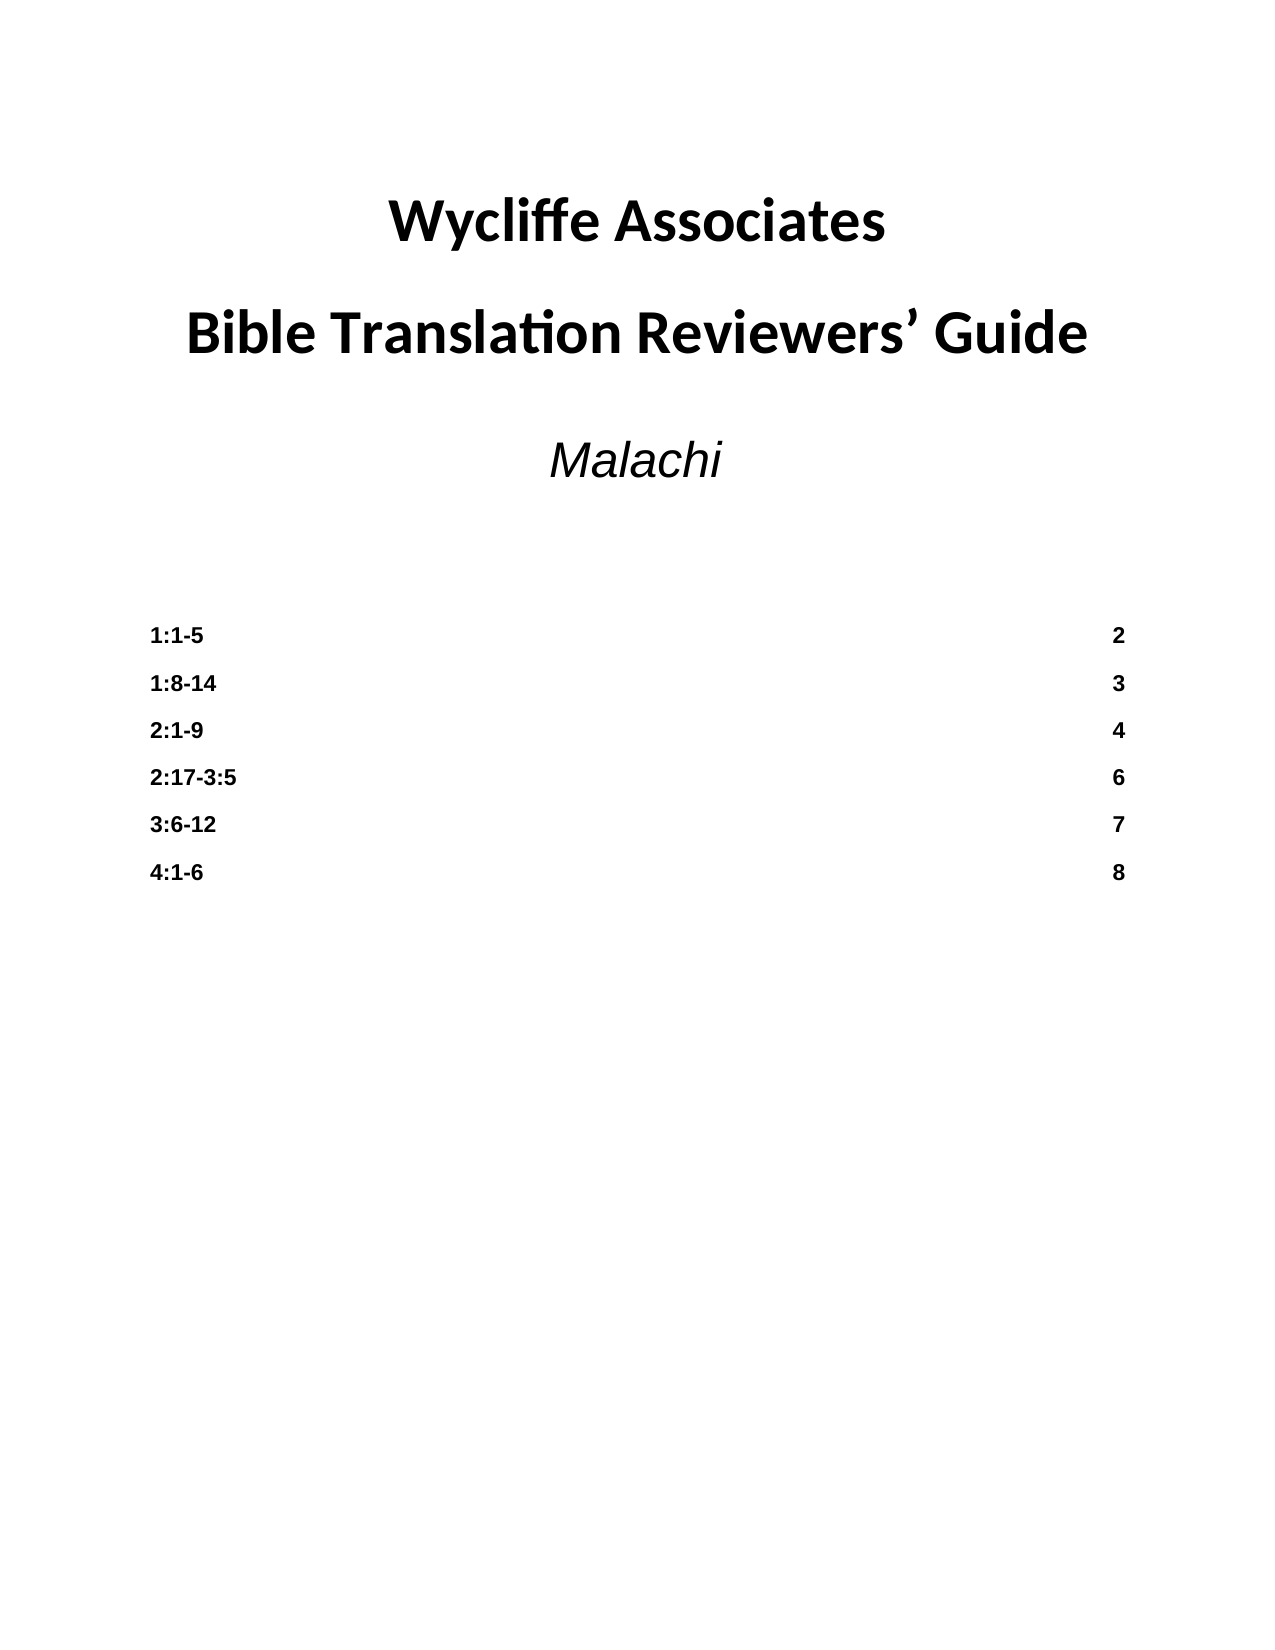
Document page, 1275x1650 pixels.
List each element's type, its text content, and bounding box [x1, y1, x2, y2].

text Wycliffe Associates [150, 180, 1125, 257]
text Bible Translation Reviewers’ Guide [150, 293, 1125, 369]
text Malachi [150, 431, 1125, 488]
